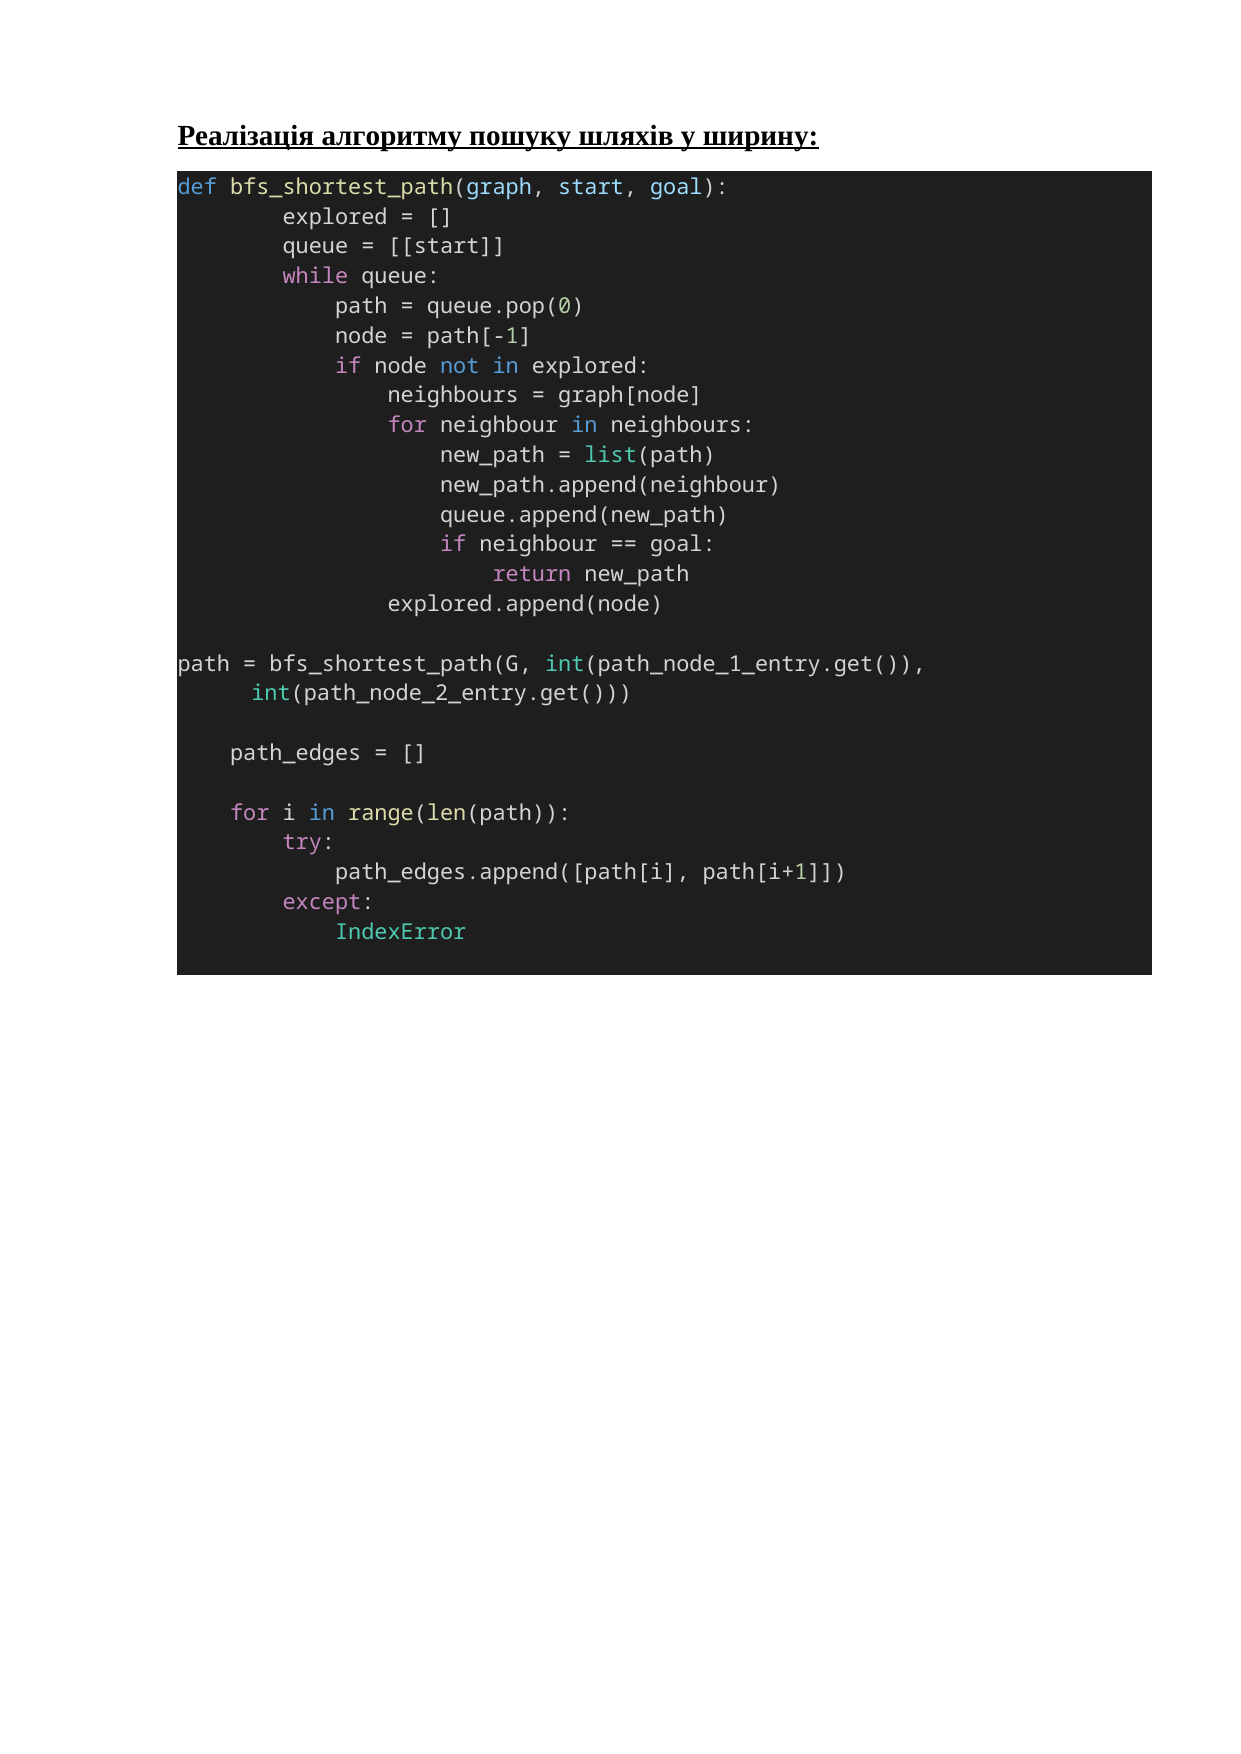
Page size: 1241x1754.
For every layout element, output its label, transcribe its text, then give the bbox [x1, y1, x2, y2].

text while queue: [177, 260, 1152, 290]
text neighbours = graph[node] [177, 379, 1152, 409]
text if neighbour == goal: [177, 528, 1152, 558]
text path_edges.append([path[i], path[i+1]]) [177, 856, 1152, 886]
text except: [177, 886, 1152, 916]
text new_path.append(neighbour) [177, 469, 1152, 499]
text try: [177, 826, 1152, 856]
text queue.append(new_path) [177, 499, 1152, 528]
text explored = [] [177, 201, 1152, 231]
text path_edges = [] [177, 737, 1152, 767]
text path = bfs_shortest_path(G, int(path_node_1_entry.get()), [177, 648, 1152, 677]
text new_path = list(path) [177, 439, 1152, 469]
text IndexError [177, 916, 1152, 946]
text node = path[-1] [177, 320, 1152, 350]
text Реалізація алгоритму пошуку шляхів у ширину: [177, 118, 1152, 152]
text queue = [[start]] [177, 231, 1152, 260]
text explored.append(node) [177, 588, 1152, 618]
text def bfs_shortest_path(graph, start, goal): [177, 171, 1152, 201]
text int(path_node_2_entry.get())) [177, 677, 1152, 707]
text return new_path [177, 558, 1152, 588]
text if node not in explored: [177, 350, 1152, 379]
text for i in range(len(path)): [177, 797, 1152, 826]
text for neighbour in neighbours: [177, 409, 1152, 439]
text path = queue.pop(0) [177, 290, 1152, 320]
